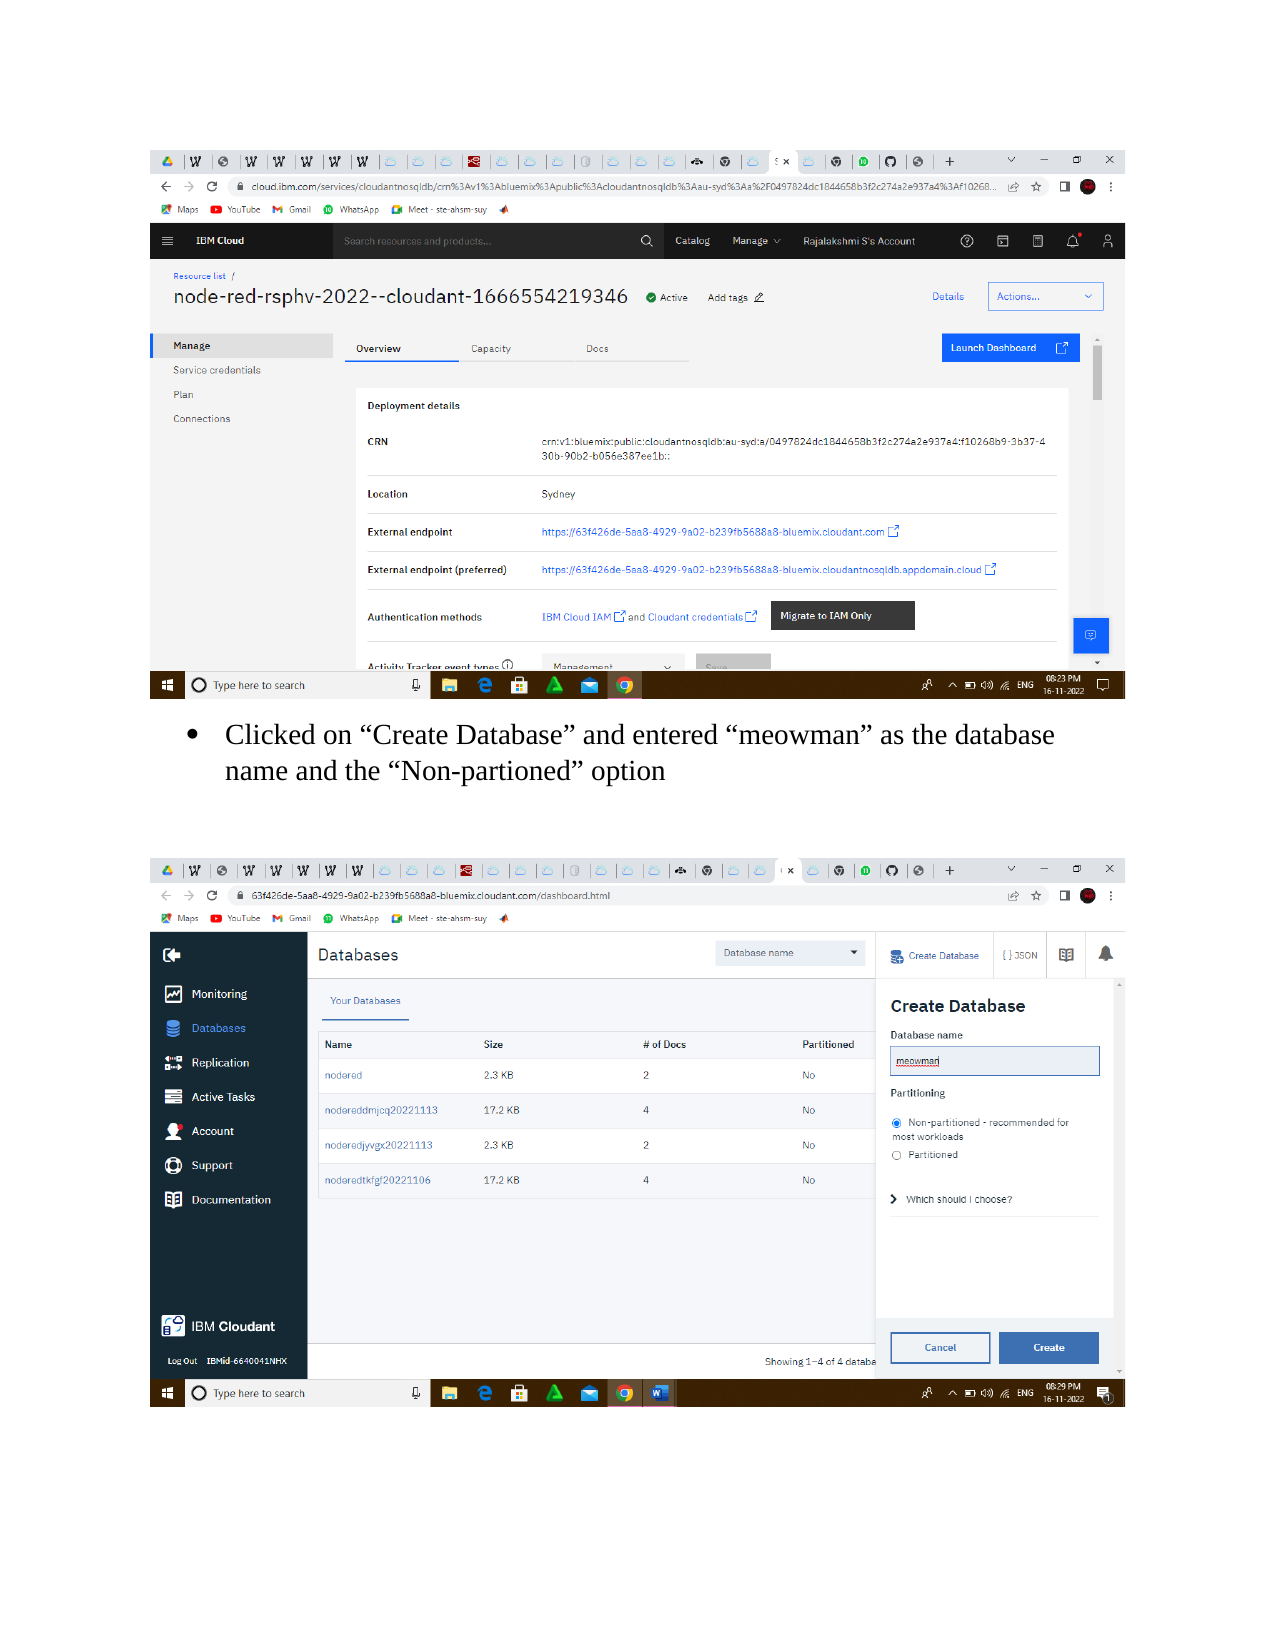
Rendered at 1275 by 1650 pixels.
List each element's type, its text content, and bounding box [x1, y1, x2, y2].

picture [150, 858, 1125, 1407]
list Clicked on “Create Database” and entered “meowman” as the database name and the “Non-partioned” option [187, 717, 1125, 787]
picture [150, 150, 1125, 699]
